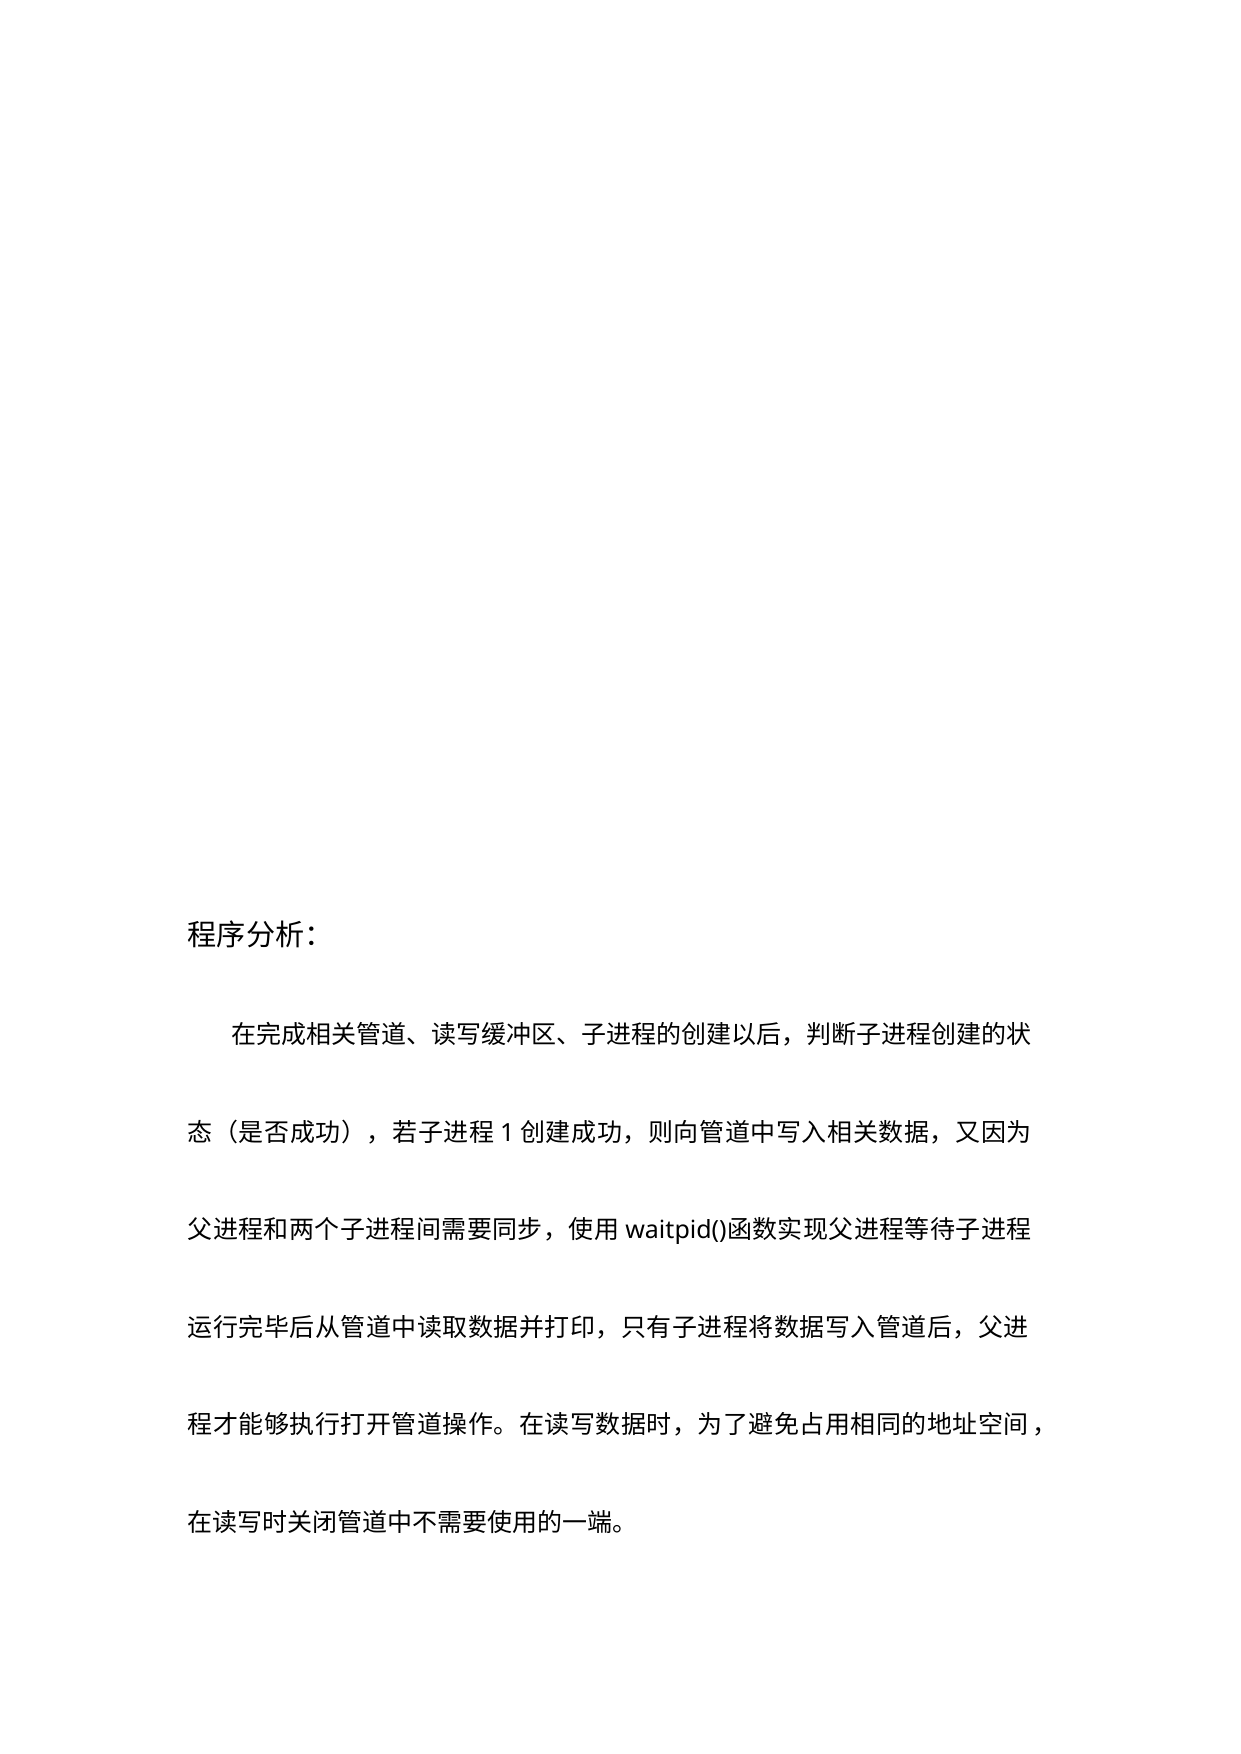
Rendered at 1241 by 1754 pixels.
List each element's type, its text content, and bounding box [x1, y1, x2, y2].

text 程序分析： [187, 900, 1053, 965]
text 在完成相关管道、读写缓冲区、子进程的创建以后，判断子进程创建的状态（是否成功），若子进程1创建成功，则向管道中写入相关数据，又因为父进程和两个子进程间需要同步，使用waitpid()函数实现父进程等待子进程运行完毕后从管道中读取数据并打印，只有子进程将数据写入管道后，父进程才能够执行打开管道操作。在读写数据时，为了避免占用相同的地址空间，在读写时关闭管道中不需要使用的一端。 [187, 1001, 1032, 1553]
